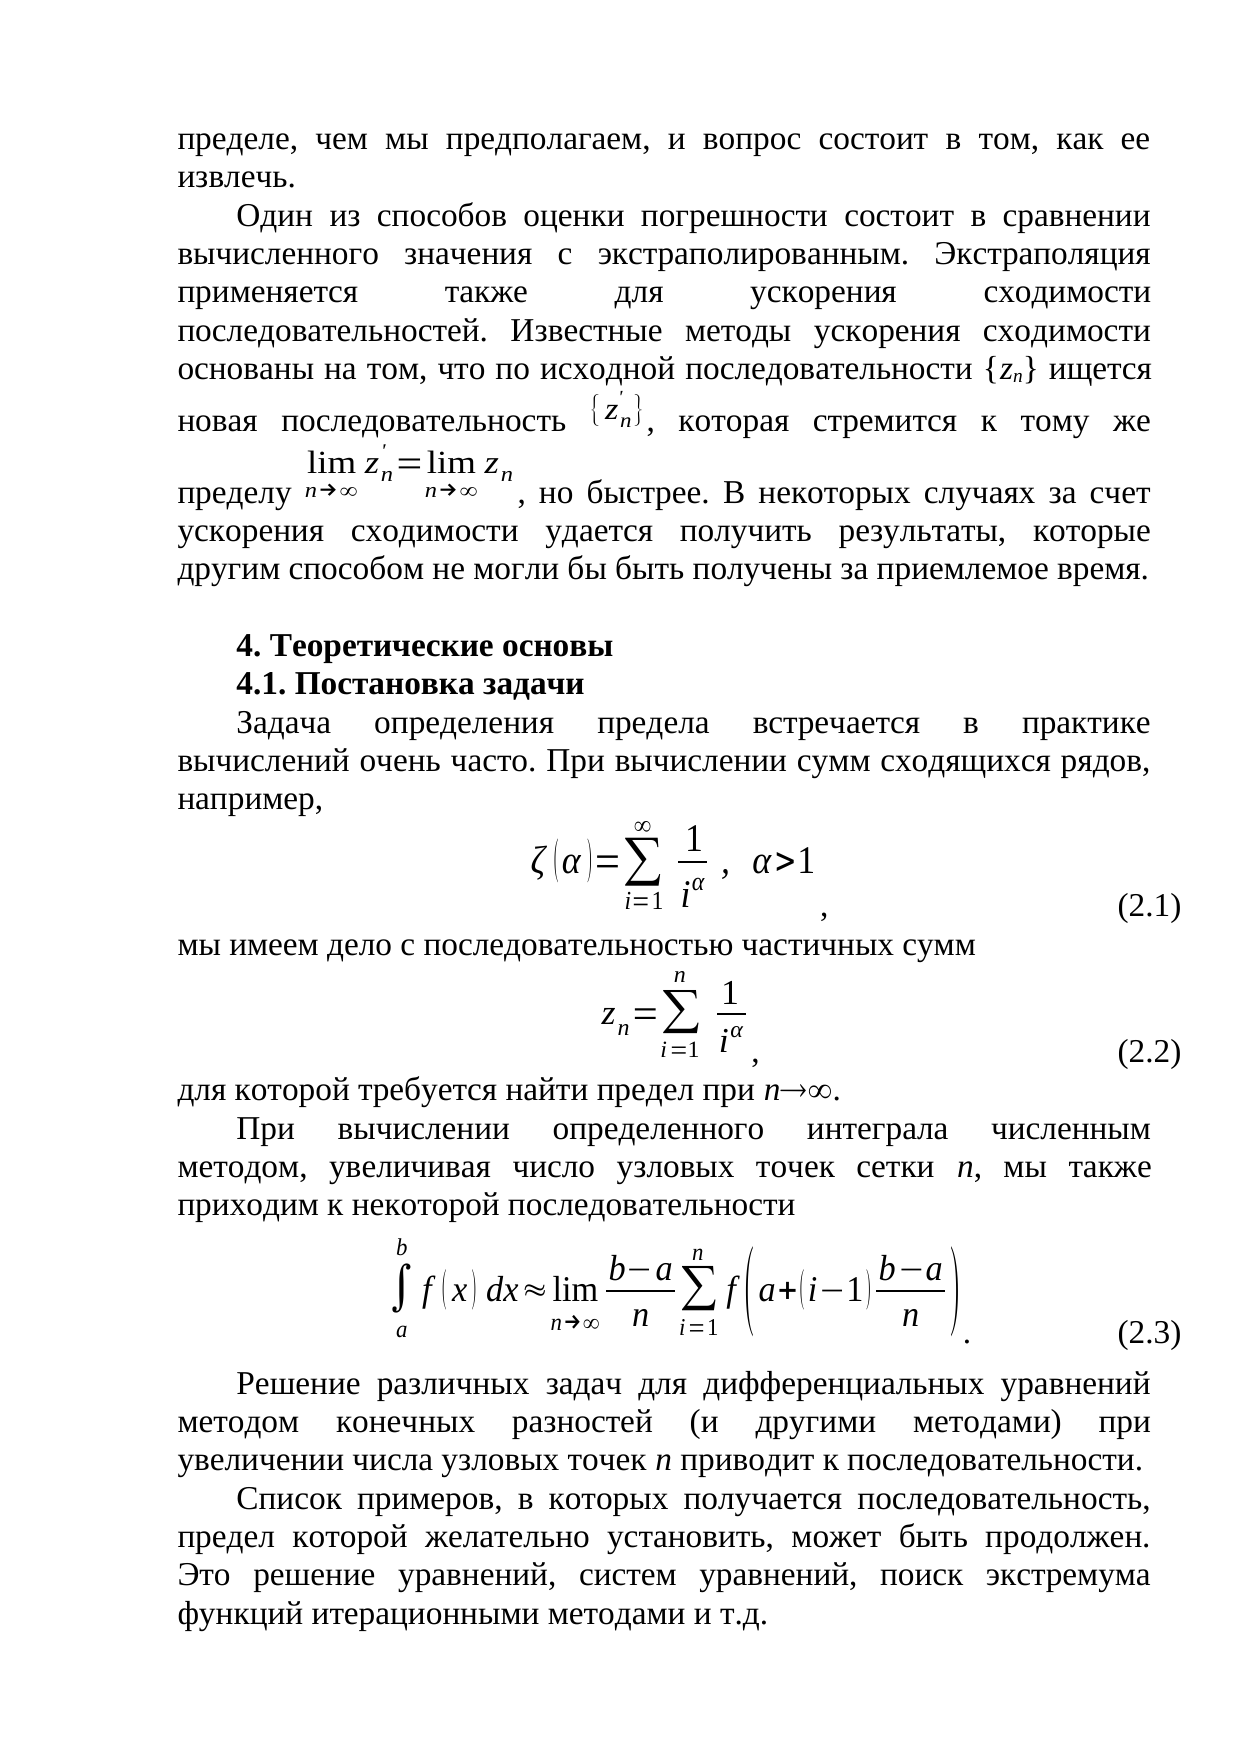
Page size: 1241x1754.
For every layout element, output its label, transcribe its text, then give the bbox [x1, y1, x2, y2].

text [177, 118, 1152, 195]
text , (2.2) [177, 962, 1152, 1069]
text 4.1. Постановка задачи [177, 663, 1152, 702]
text для которой требуется найти предел при n. [177, 1069, 1152, 1108]
text , (2.1) [177, 817, 1152, 924]
text Решение различных задач для дифференциальных уравнений методом конечных разностей (и другими методами) при увеличении числа узловых точек n приводит к последовательности. [177, 1363, 1152, 1478]
text Список примеров, в которых получается последовательность, предел которой желательно установить, может быть продолжен. Это решение уравнений, систем уравнений, поиск экстремума функций итерационными методами и т.д. [177, 1478, 1152, 1631]
subtitle 4. Теоретические основы [177, 625, 1152, 663]
text Задача определения предела встречается в практике вычислений очень часто. При вычислении сумм сходящихся рядов, например, [177, 702, 1152, 817]
text При вычислении определенного интеграла численным методом, увеличивая число узловых точек сетки n, мы также приходим к некоторой последовательности [177, 1108, 1152, 1223]
text . (2.3) [177, 1235, 1152, 1350]
text мы имеем дело с последовательностью частичных сумм [177, 924, 1152, 962]
text Один из способов оценки погрешности состоит в сравнении вычисленного значения с экстраполированным. Экстраполяция применяется также для ускорения сходимости последовательностей. Известные методы ускорения сходимости основаны на том, что по исходной последовательности {zn} ищется новая последовательность , которая стремится к тому же пределу , но быстрее. В некоторых случаях за счет ускорения сходимости удается получить результаты, которые другим способом не могли бы быть получены за приемлемое время. [177, 195, 1152, 587]
